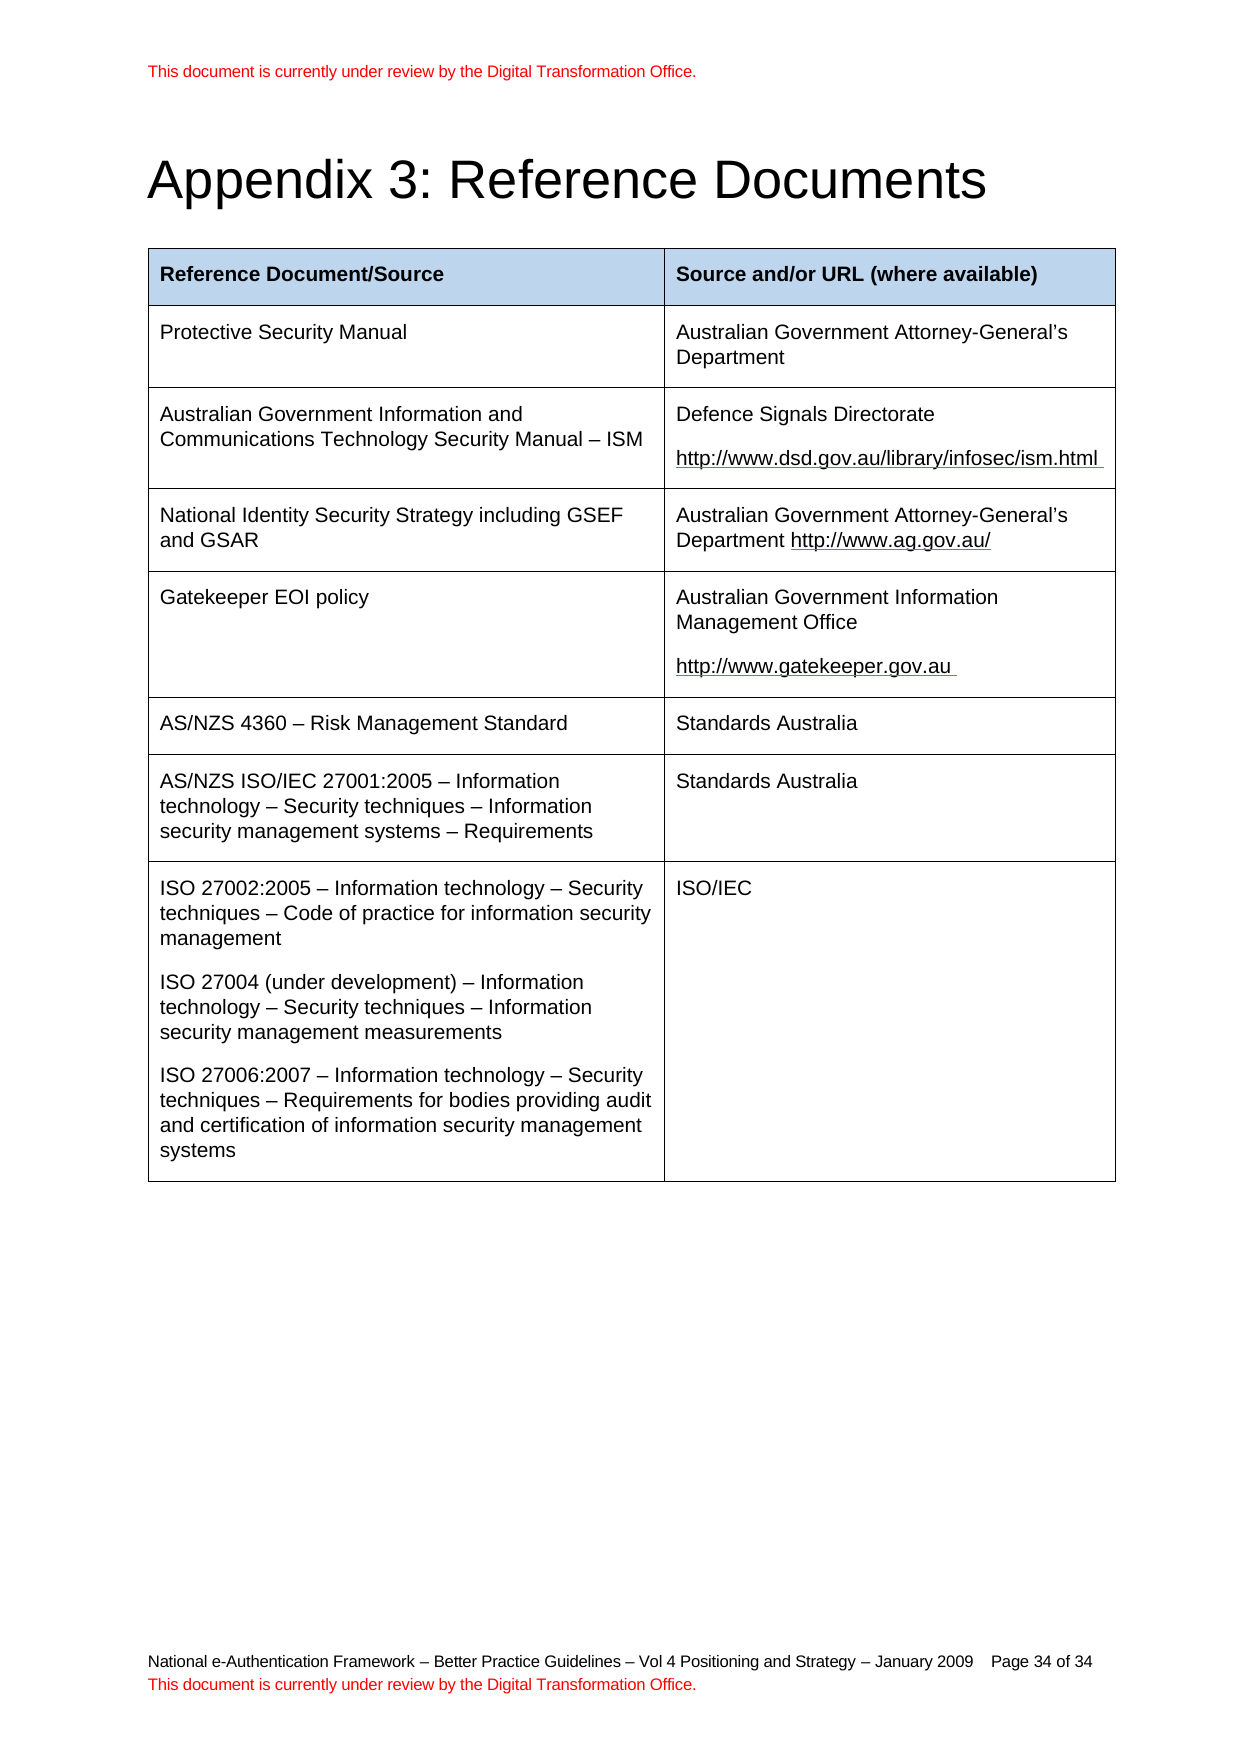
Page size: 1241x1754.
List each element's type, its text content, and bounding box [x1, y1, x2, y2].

table_header Reference Document/Source [149, 249, 664, 305]
table_cell Australian Government Information and Communications Technology Security Manual – ISM [149, 388, 664, 488]
table_cell Australian Government Information Management Office http://www.gatekeeper.gov.au [665, 572, 1115, 697]
table_cell ISO/IEC [665, 862, 1115, 1181]
table_cell National Identity Security Strategy including GSEF and GSAR [149, 489, 664, 571]
table_header Source and/or URL (where available) [665, 249, 1115, 305]
table_cell Australian Government Attorney-General’s Department http://www.ag.gov.au/ [665, 489, 1115, 571]
table_cell Gatekeeper EOI policy [149, 572, 664, 697]
table_cell ISO 27002:2005 – Information technology – Security techniques – Code of practice for information security management ISO 27004 (under development) – Information technology – Security techniques – Information security management measurements ISO 27006:2007 – Information technology – Security techniques – Requirements for bodies providing audit and certification of information security management systems [149, 862, 664, 1181]
table_cell Australian Government Attorney-General’s Department [665, 306, 1115, 387]
table_cell Standards Australia [665, 698, 1115, 754]
table_cell Defence Signals Directorate http://www.dsd.gov.au/library/infosec/ism.html [665, 388, 1115, 488]
subtitle Appendix 3: Reference Documents [148, 148, 1092, 210]
table_cell AS/NZS ISO/IEC 27001:2005 – Information technology – Security techniques – Information security management systems – Requirements [149, 755, 664, 861]
table_cell AS/NZS 4360 – Risk Management Standard [149, 698, 664, 754]
table_cell Standards Australia [665, 755, 1115, 861]
table_cell Protective Security Manual [149, 306, 664, 387]
